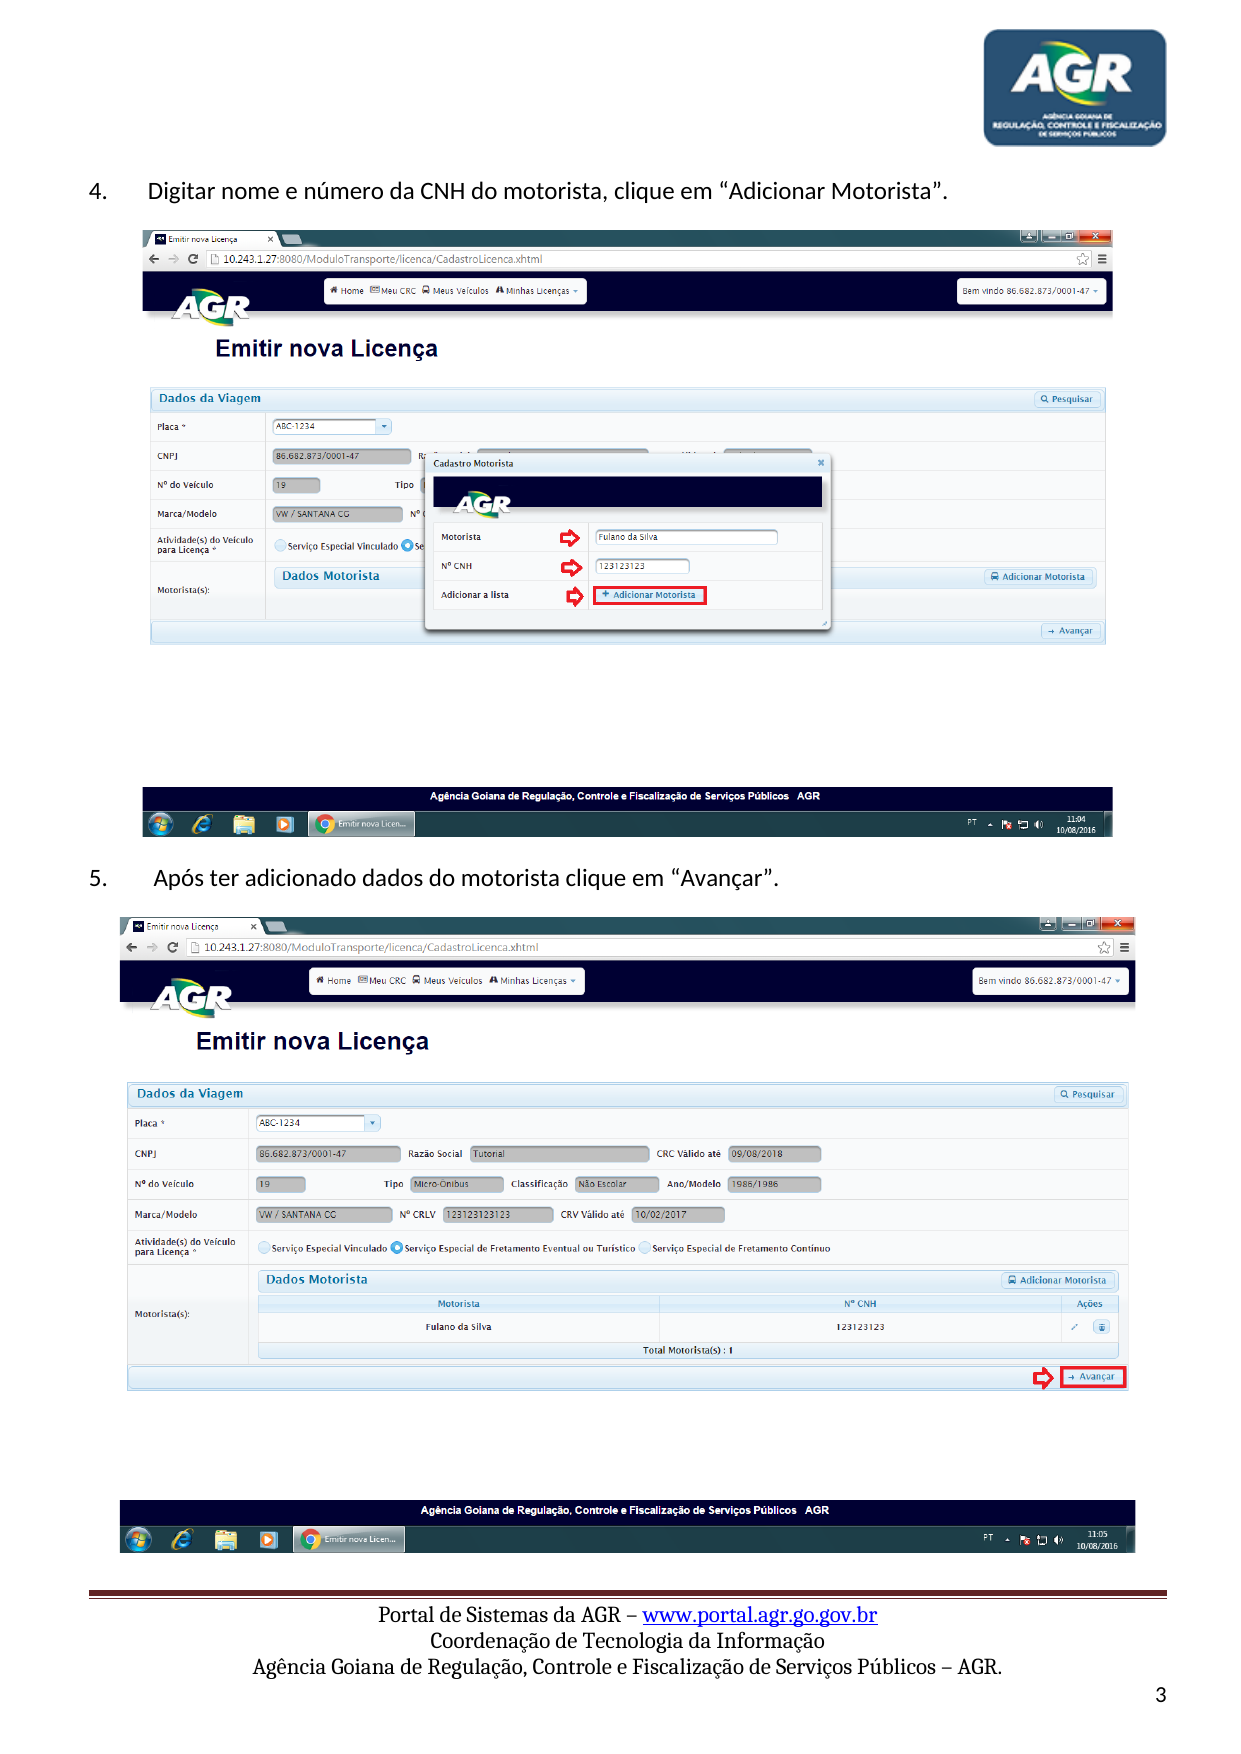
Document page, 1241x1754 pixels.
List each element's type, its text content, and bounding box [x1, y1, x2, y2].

picture [142, 230, 1113, 837]
picture [119, 917, 1136, 1553]
list Após ter adicionado dados do motorista clique em “Avançar”. [89, 862, 1167, 892]
list Digitar nome e número da CNH do motorista, clique em “Adicionar Motorista”. [89, 175, 1167, 205]
picture [983, 29, 1167, 147]
